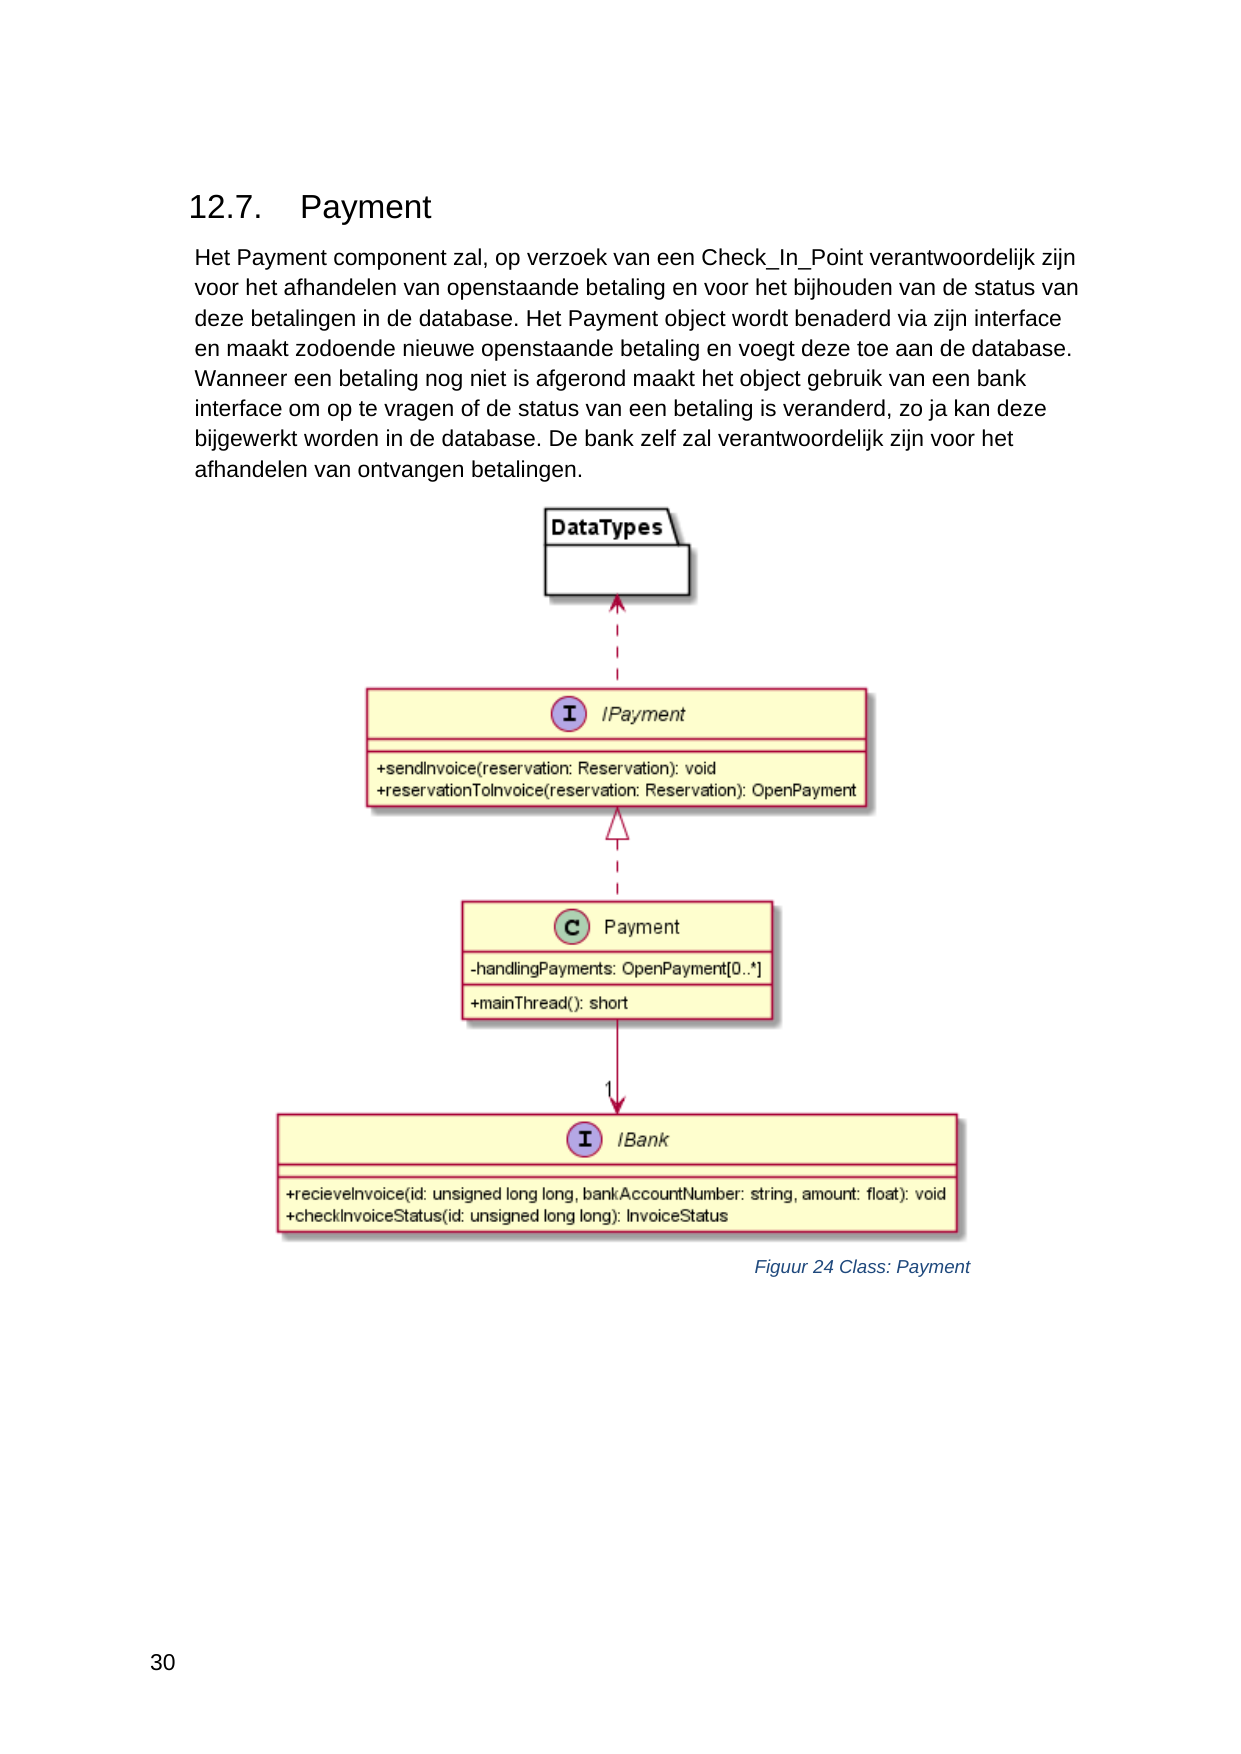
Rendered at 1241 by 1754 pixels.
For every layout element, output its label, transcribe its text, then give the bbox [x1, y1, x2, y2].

text Het Payment component zal, op verzoek van een Check_In_Point verantwoordelijk zijn voor het afhandelen van openstaande betaling en voor het bijhouden van de status van deze betalingen in de database. Het Payment object wordt benaderd via zijn interface en maakt zodoende nieuwe openstaande betaling en voegt deze toe aan de database. Wanneer een betaling nog niet is afgerond maakt het object gebruik van een bank interface om op te vragen of de status van een betaling is veranderd, zo ja kan deze bijgewerkt worden in de database. De bank zelf zal verantwoordelijk zijn voor het afhandelen van ontvangen betalingen. [194, 244, 1090, 482]
subtitle Payment [262, 187, 1090, 226]
picture [268, 496, 972, 1247]
